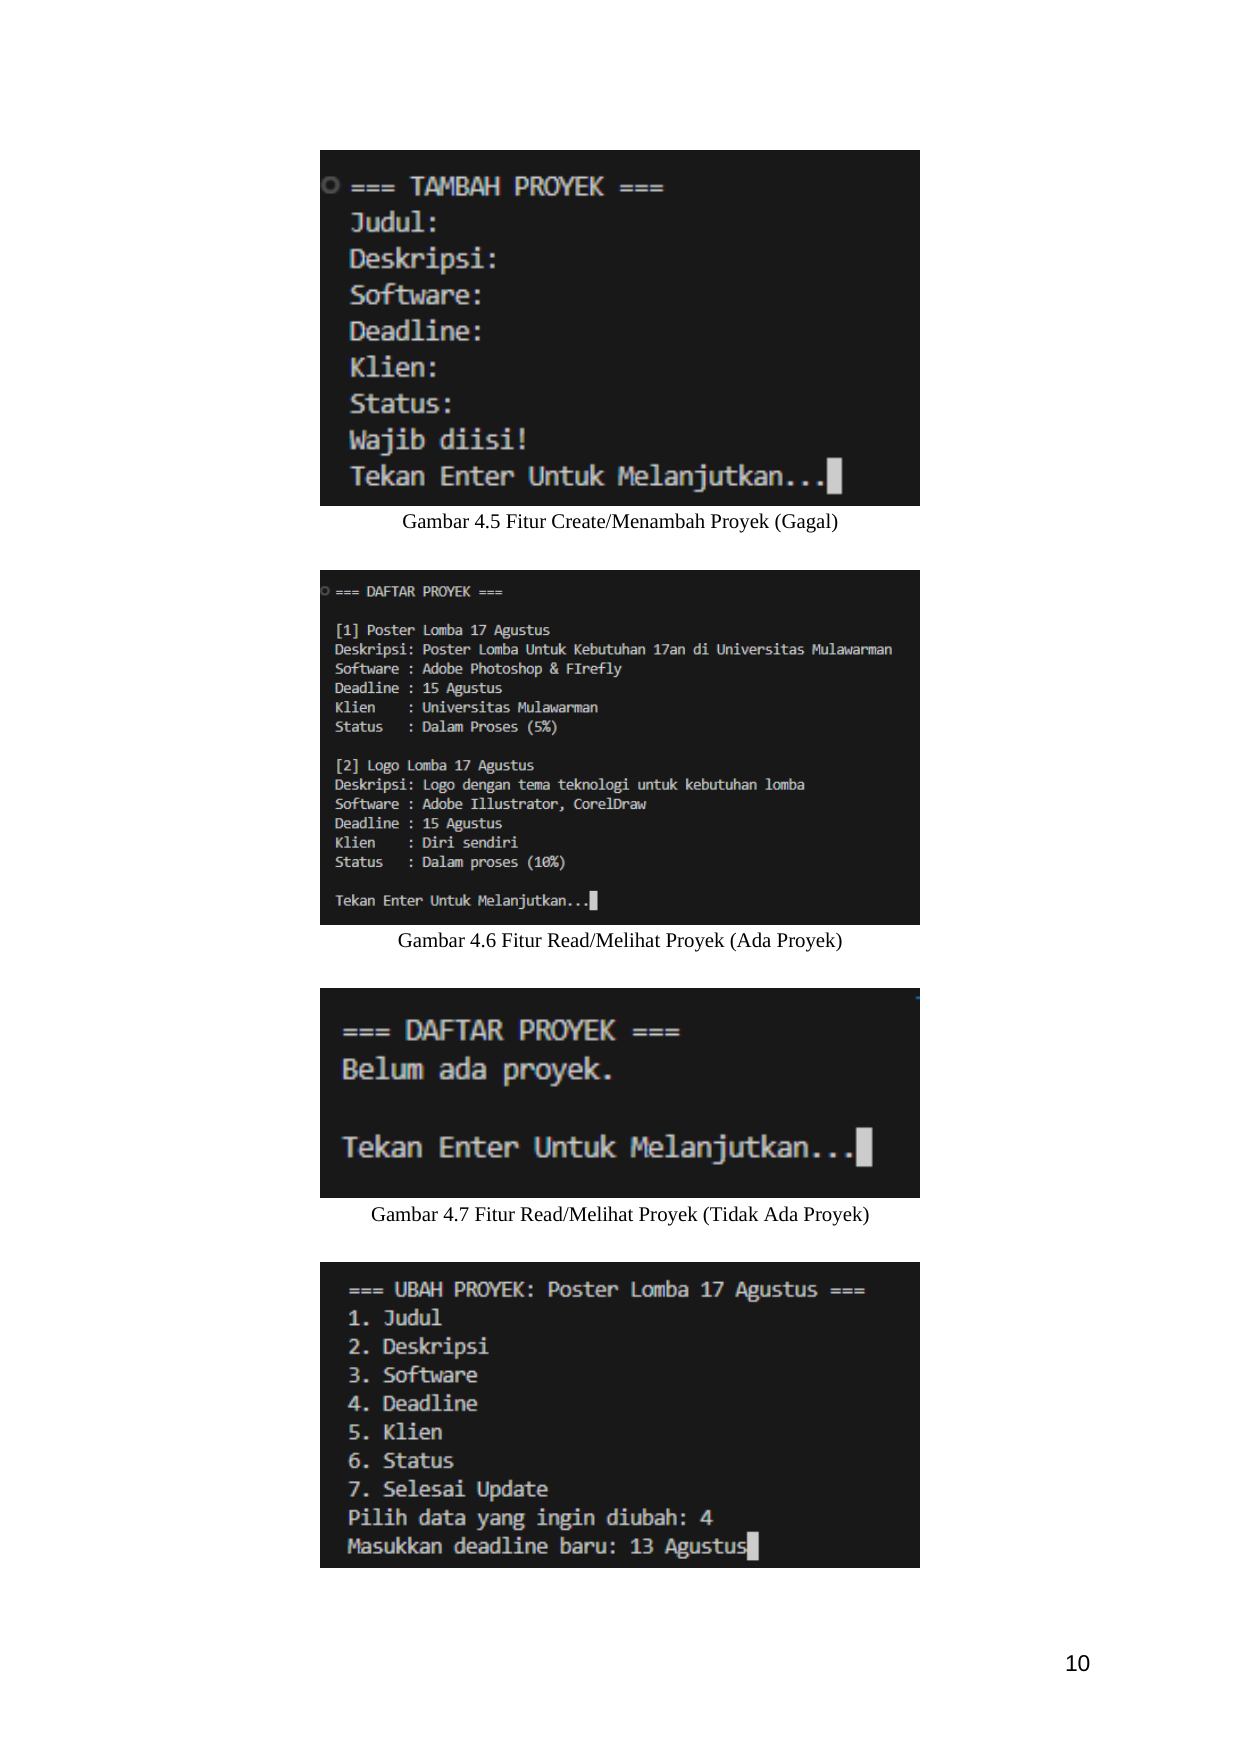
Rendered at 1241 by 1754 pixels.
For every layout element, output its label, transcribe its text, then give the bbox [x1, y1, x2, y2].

text Gambar 4.7 Fitur Read/Melihat Proyek (Tidak Ada Proyek) [150, 1202, 1090, 1226]
text Gambar 4.6 Fitur Read/Melihat Proyek (Ada Proyek) [150, 928, 1090, 952]
picture [320, 1262, 920, 1568]
picture [320, 150, 920, 506]
picture [320, 570, 920, 925]
text Gambar 4.5 Fitur Create/Menambah Proyek (Gagal) [150, 509, 1090, 533]
picture [320, 988, 920, 1198]
